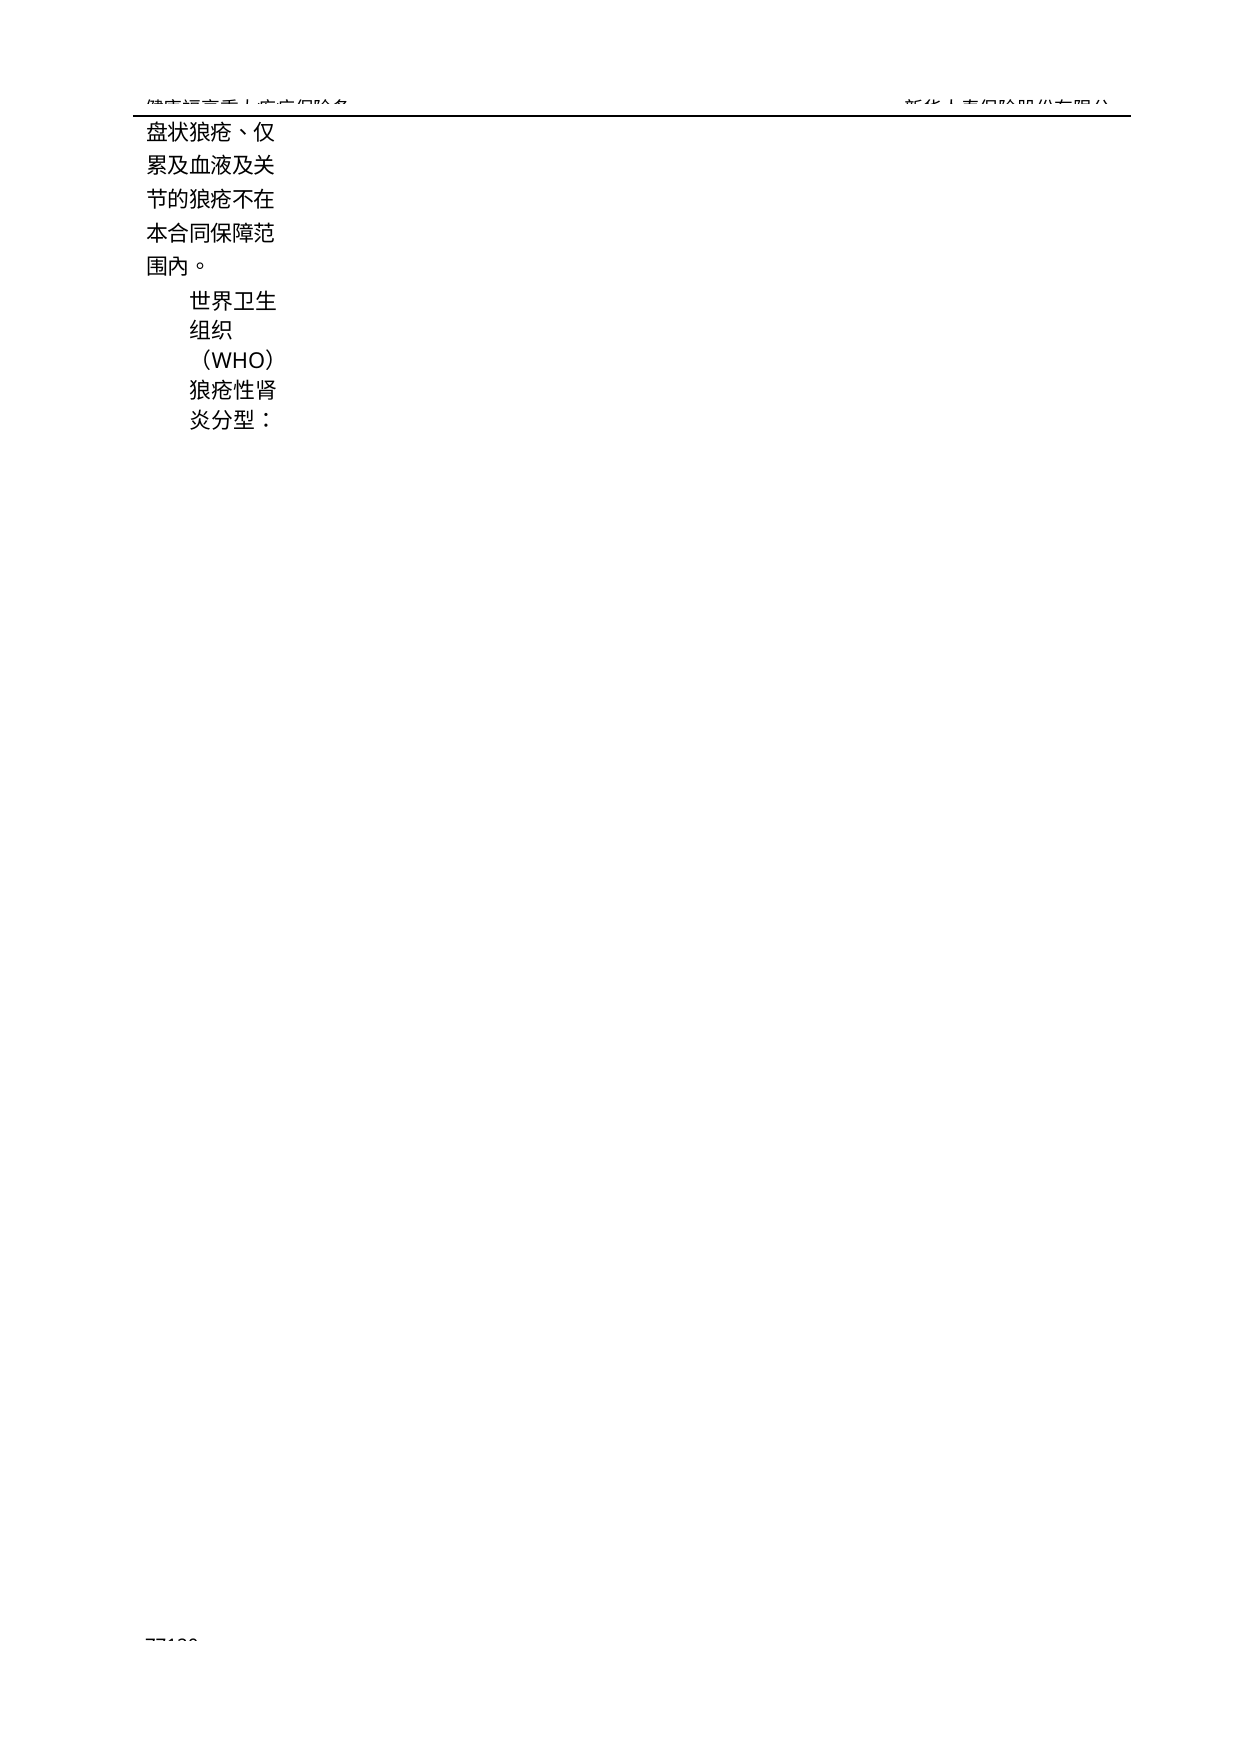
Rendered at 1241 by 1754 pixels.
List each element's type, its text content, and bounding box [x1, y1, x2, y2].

text 世界卫生组织（WHO）狼疮性肾炎分型： [189, 286, 296, 435]
text 本合同所指的系统性红斑狼疮仅限于累及肾脏（经肾脏活检确认的，符合 WHO 诊断标准定义 III 型或 III 型以上狼疮性肾炎）的系统性红斑狼疮。其他类型的红斑性狼疮， 如盘状狼疮、仅累及血液及关节的狼疮不在本合同保障范围內。 [146, 117, 285, 281]
